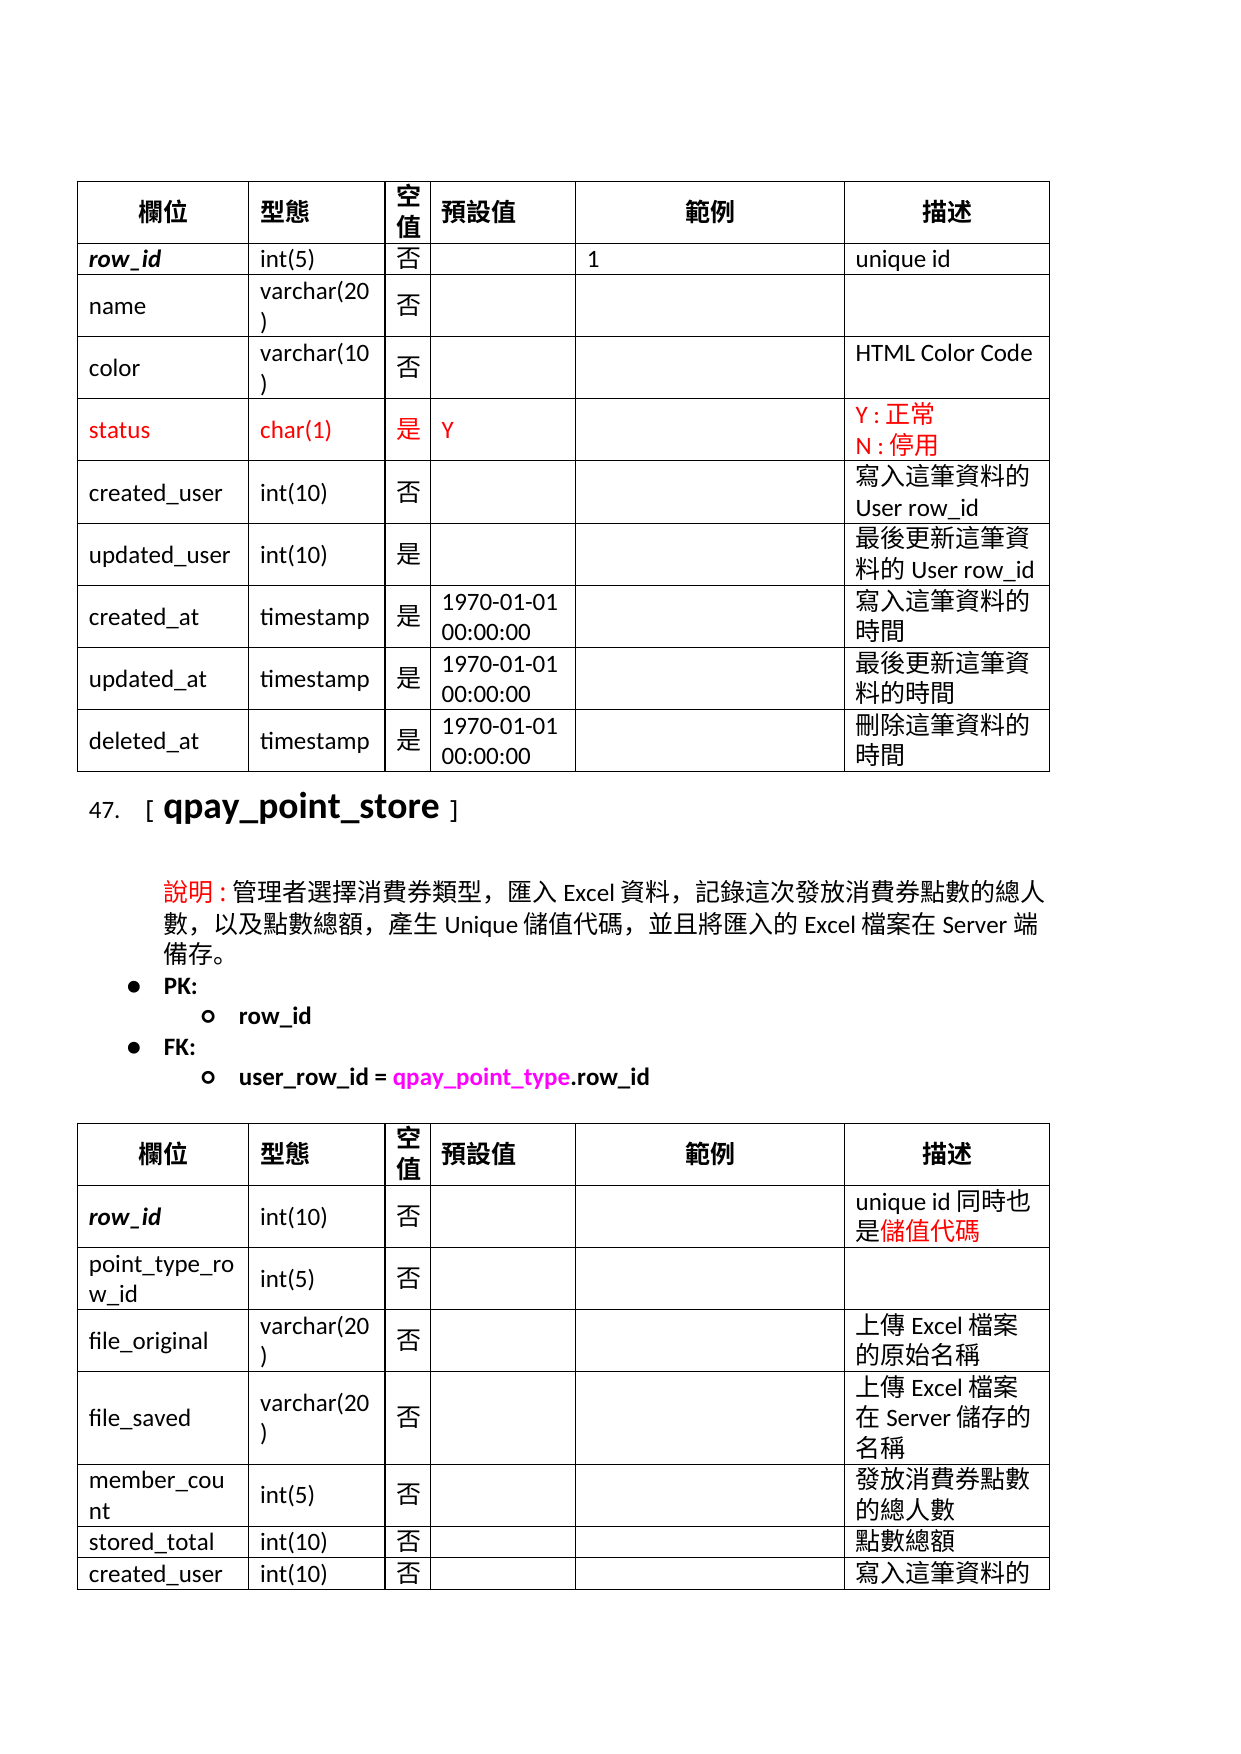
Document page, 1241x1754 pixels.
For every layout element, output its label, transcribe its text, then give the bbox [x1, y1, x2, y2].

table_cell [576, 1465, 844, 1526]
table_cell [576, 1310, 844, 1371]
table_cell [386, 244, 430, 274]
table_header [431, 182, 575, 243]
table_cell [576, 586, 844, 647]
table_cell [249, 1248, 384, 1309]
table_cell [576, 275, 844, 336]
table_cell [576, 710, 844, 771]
text 說明 : 管理者選擇消費券類型，匯入 Excel 資料，記錄這次發放消費券點數的總人數，以及點數總額，產生 Unique 儲值代碼，並且將匯入的 Excel 檔案在 Server 端備存。 [164, 873, 1053, 970]
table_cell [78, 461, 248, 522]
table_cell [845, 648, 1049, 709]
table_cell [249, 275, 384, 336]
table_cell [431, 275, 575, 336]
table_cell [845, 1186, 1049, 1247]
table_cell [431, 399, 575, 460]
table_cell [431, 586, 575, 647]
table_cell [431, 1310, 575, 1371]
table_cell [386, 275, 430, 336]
subtitle [ qpay_point_store ] [89, 782, 1053, 828]
list user_row_id = qpay_point_type.row_id [201, 1061, 1053, 1092]
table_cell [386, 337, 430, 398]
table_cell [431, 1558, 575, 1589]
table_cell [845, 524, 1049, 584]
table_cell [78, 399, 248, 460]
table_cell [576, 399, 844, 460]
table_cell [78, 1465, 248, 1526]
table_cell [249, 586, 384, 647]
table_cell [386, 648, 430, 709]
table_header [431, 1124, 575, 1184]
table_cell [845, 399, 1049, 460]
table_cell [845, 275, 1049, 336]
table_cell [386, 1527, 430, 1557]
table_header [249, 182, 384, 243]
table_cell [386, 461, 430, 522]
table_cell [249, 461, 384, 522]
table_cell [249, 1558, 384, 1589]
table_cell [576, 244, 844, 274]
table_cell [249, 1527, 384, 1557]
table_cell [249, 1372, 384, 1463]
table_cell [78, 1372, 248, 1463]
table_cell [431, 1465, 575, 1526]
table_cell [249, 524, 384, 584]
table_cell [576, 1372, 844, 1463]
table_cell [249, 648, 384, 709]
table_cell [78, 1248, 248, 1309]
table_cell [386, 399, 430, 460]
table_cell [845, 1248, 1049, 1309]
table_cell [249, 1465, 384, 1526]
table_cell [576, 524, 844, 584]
list row_id [201, 1000, 1053, 1031]
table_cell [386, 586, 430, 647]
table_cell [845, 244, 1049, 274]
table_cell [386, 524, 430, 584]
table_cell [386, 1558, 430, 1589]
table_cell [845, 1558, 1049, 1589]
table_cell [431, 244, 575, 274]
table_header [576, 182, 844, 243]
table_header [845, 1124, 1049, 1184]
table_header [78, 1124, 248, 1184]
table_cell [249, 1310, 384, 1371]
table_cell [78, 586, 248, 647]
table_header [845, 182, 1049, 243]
list FK: [126, 1031, 1053, 1061]
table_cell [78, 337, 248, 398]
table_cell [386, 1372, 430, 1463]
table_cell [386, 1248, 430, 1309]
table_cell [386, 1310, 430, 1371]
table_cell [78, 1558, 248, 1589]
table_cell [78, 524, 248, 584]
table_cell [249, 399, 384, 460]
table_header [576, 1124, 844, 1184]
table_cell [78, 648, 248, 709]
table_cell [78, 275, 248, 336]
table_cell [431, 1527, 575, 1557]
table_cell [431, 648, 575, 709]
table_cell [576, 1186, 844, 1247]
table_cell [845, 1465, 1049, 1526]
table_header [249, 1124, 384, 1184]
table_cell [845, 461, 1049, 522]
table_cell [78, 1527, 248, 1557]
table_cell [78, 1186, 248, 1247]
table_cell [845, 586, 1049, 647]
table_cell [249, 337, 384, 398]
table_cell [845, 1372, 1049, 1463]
list PK: [126, 970, 1053, 1000]
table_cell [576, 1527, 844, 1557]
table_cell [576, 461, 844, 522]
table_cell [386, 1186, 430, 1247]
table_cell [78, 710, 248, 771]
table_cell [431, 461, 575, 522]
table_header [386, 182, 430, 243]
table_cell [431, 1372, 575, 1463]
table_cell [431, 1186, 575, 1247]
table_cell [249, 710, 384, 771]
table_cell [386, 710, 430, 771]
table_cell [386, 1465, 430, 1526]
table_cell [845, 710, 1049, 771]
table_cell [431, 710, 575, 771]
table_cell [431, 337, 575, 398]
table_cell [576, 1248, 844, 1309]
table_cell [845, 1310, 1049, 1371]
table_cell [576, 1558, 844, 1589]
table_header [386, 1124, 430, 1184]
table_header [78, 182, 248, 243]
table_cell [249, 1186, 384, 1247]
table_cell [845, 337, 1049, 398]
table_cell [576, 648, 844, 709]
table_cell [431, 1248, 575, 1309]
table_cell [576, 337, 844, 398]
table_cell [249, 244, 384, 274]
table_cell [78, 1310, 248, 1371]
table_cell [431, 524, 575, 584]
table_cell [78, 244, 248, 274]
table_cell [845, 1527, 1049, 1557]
